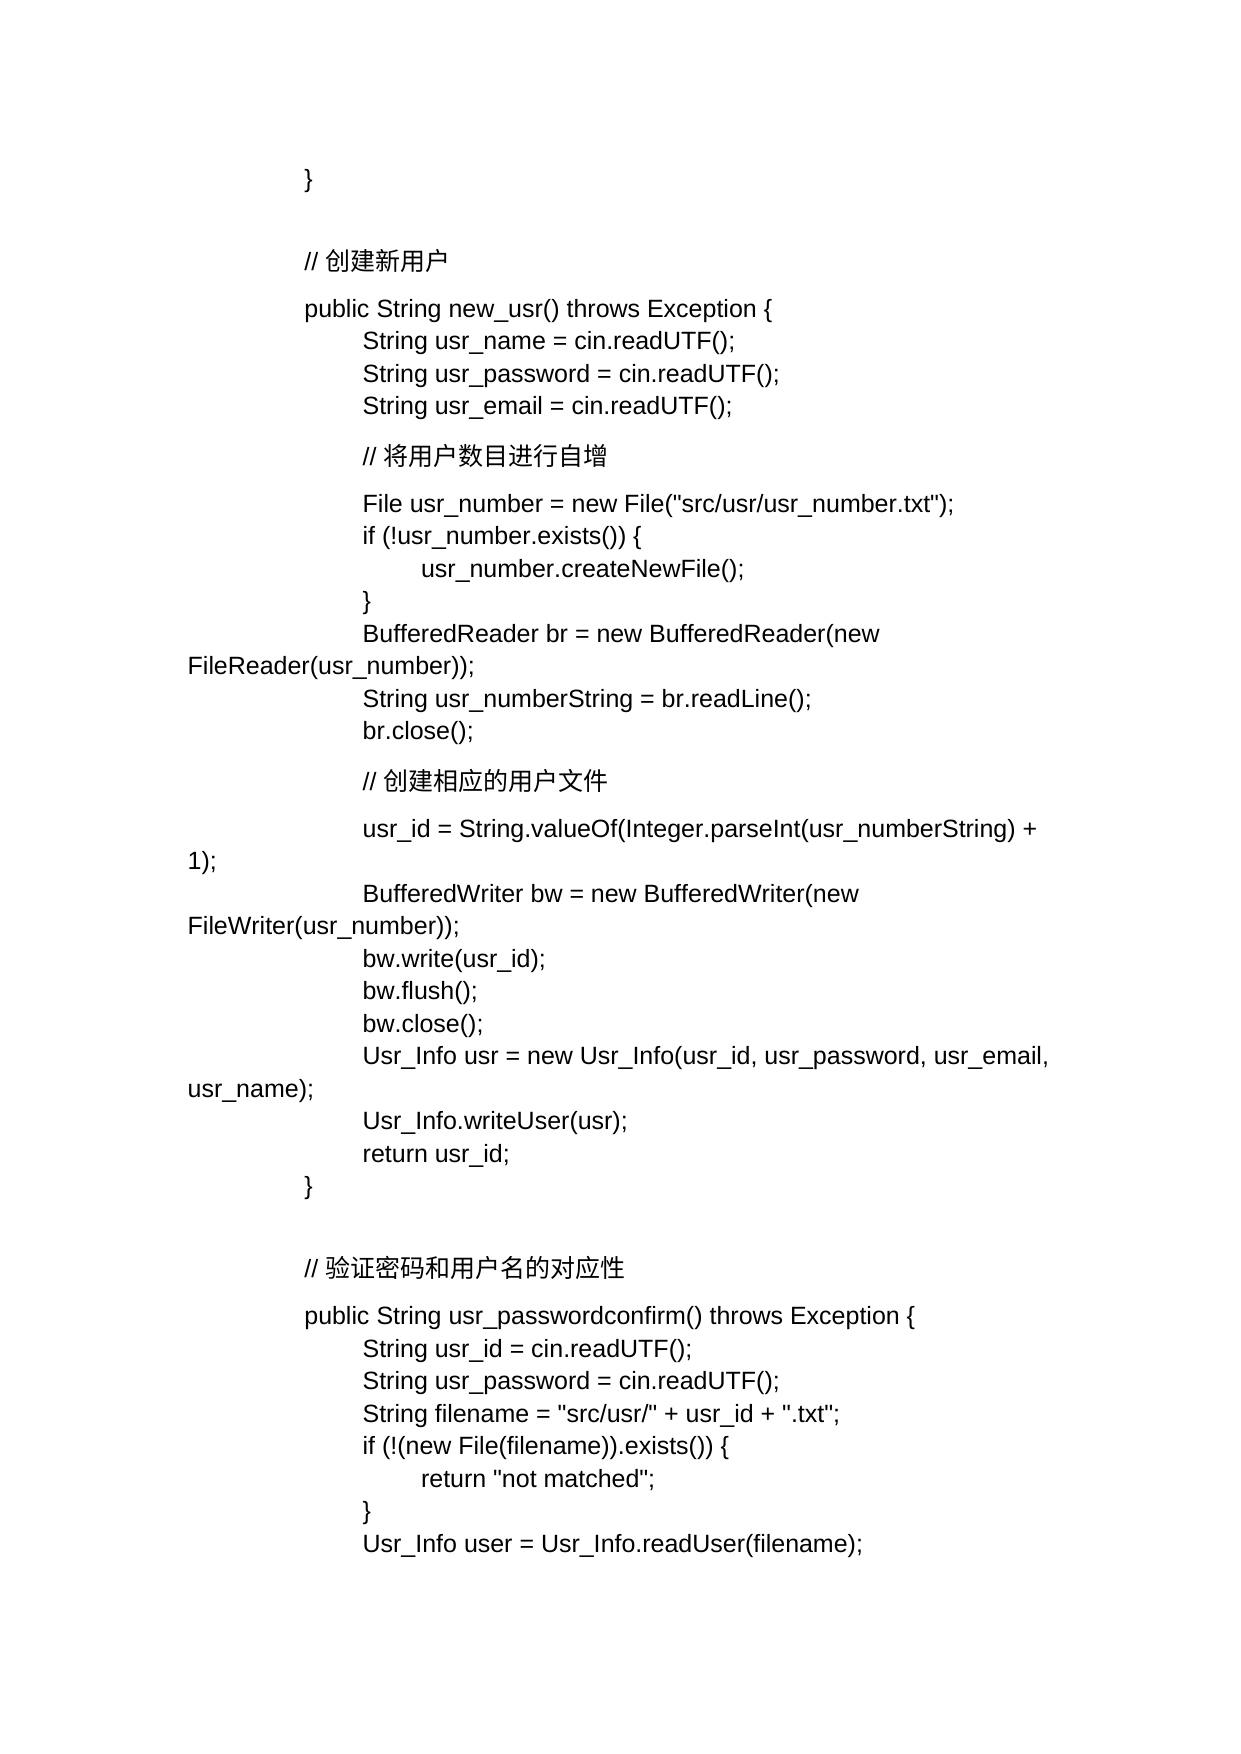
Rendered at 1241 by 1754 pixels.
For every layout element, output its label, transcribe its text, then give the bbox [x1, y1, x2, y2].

text String usr_id = cin.readUTF(); [187, 1332, 1053, 1364]
text String usr_email = cin.readUTF(); [187, 389, 1053, 422]
text Usr_Info user = Usr_Info.readUser(filename); [187, 1527, 1053, 1559]
text String usr_password = cin.readUTF(); [187, 357, 1053, 389]
text Usr_Info usr = new Usr_Info(usr_id, usr_password, usr_email, usr_name); [187, 1039, 1053, 1104]
text } [187, 1494, 1053, 1527]
text String filename = "src/usr/" + usr_id + ".txt"; [187, 1397, 1053, 1429]
text if (!(new File(filename)).exists()) { [187, 1429, 1053, 1462]
text Usr_Info.writeUser(usr); [187, 1104, 1053, 1137]
text } [187, 162, 1053, 194]
text br.close(); [187, 714, 1053, 747]
text bw.write(usr_id); [187, 942, 1053, 974]
text BufferedWriter bw = new BufferedWriter(new FileWriter(usr_number)); [187, 877, 1053, 942]
text usr_number.createNewFile(); [187, 552, 1053, 584]
text String usr_name = cin.readUTF(); [187, 324, 1053, 357]
text // 将用户数目进行自增 [187, 422, 1053, 487]
text String usr_numberString = br.readLine(); [187, 682, 1053, 714]
text return "not matched"; [187, 1462, 1053, 1494]
text if (!usr_number.exists()) { [187, 519, 1053, 552]
text public String usr_passwordconfirm() throws Exception { [187, 1299, 1053, 1332]
text // 创建相应的用户文件 [187, 747, 1053, 812]
text } [187, 584, 1053, 617]
text String usr_password = cin.readUTF(); [187, 1364, 1053, 1397]
text } [187, 1169, 1053, 1202]
text bw.flush(); [187, 974, 1053, 1007]
text // 验证密码和用户名的对应性 [187, 1234, 1053, 1299]
text BufferedReader br = new BufferedReader(new FileReader(usr_number)); [187, 617, 1053, 682]
text File usr_number = new File("src/usr/usr_number.txt"); [187, 487, 1053, 519]
text return usr_id; [187, 1137, 1053, 1169]
text // 创建新用户 [187, 227, 1053, 292]
text public String new_usr() throws Exception { [187, 292, 1053, 324]
text bw.close(); [187, 1007, 1053, 1039]
text usr_id = String.valueOf(Integer.parseInt(usr_numberString) + 1); [187, 812, 1053, 877]
